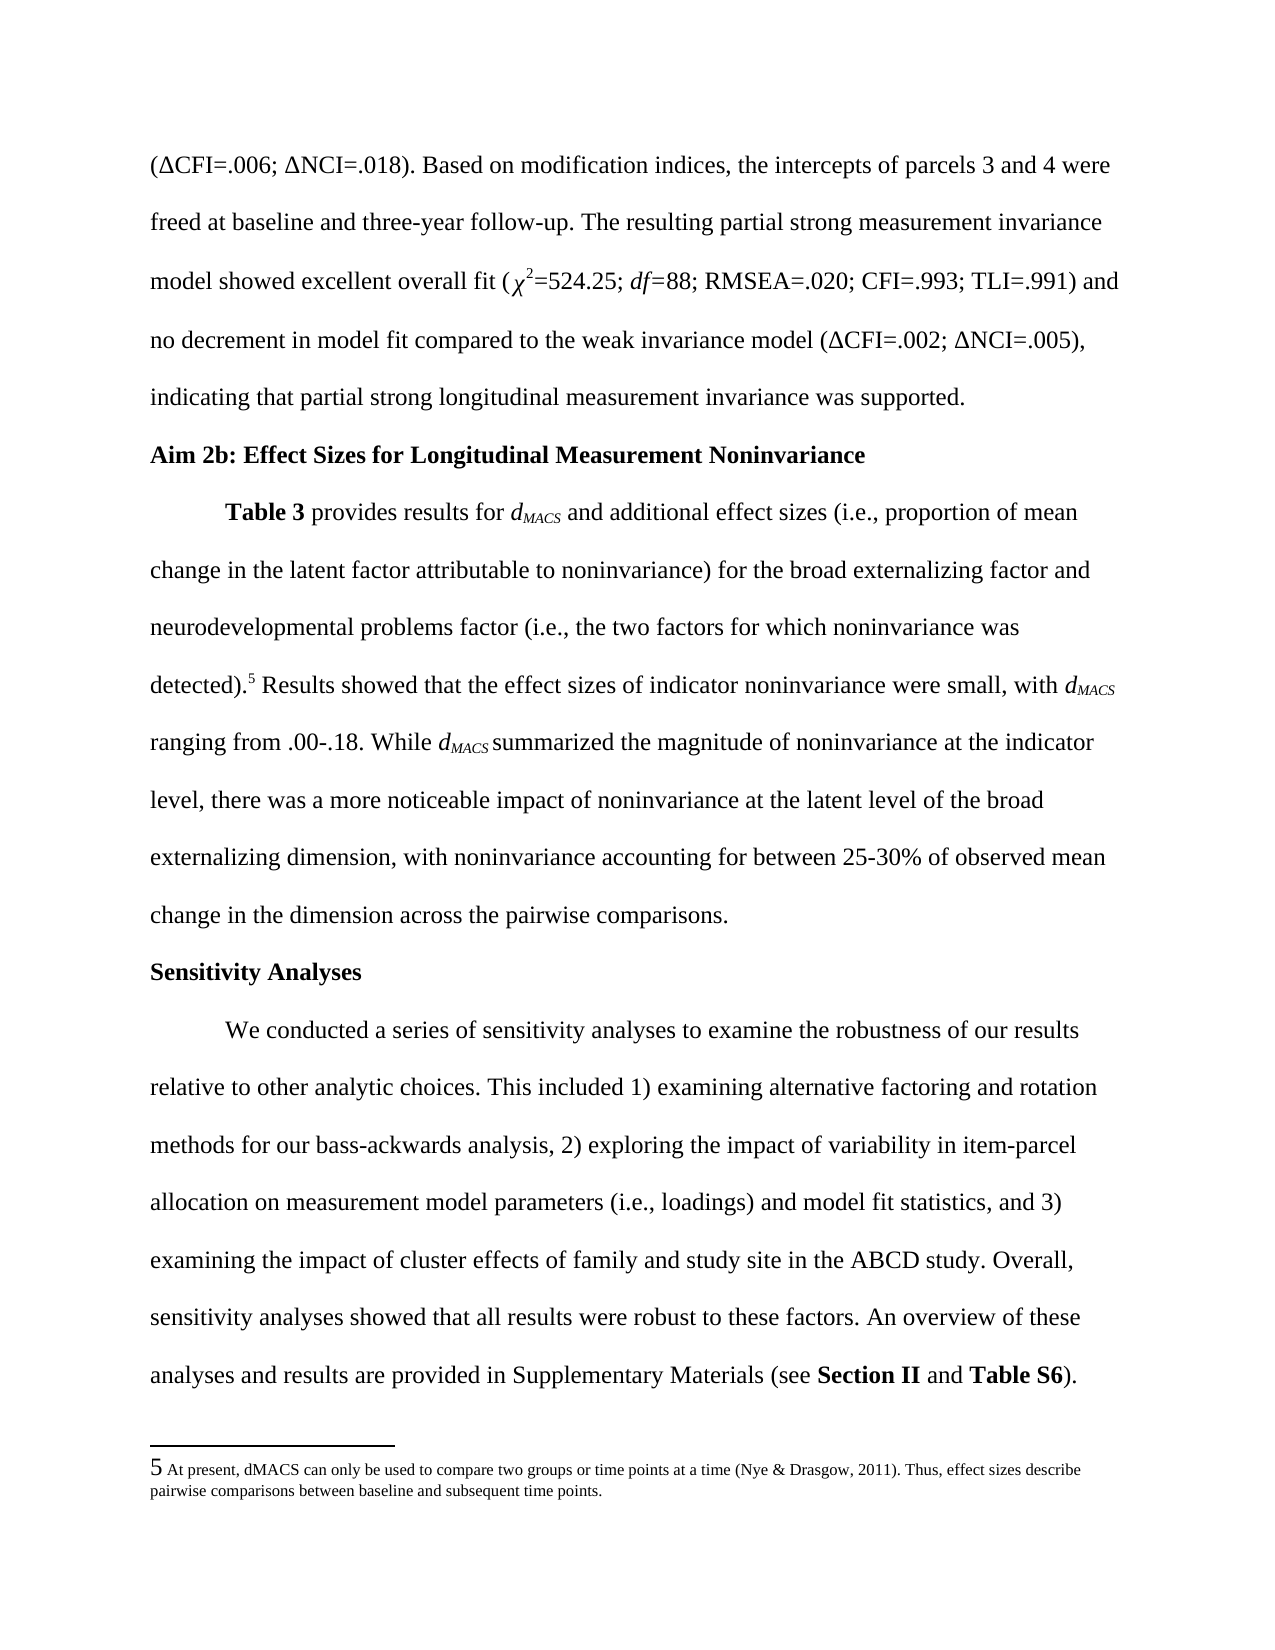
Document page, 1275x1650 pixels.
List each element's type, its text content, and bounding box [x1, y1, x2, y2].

text Sensitivity Analyses [150, 957, 1125, 986]
text We conducted a series of sensitivity analyses to examine the robustness of our results relative to other analytic choices. This included 1) examining alternative factoring and rotation methods for our bass-ackwards analysis, 2) exploring the impact of variability in item-parcel allocation on measurement model parameters (i.e., loadings) and model fit statistics, and 3) examining the impact of cluster effects of family and study site in the ABCD study. Overall, sensitivity analyses showed that all results were robust to these factors. An overview of these analyses and results are provided in Supplementary Materials (see Section II and Table S6). [150, 1015, 1125, 1389]
text Table 3 provides results for dMACS and additional effect sizes (i.e., proportion of mean change in the latent factor attributable to noninvariance) for the broad externalizing factor and neurodevelopmental problems factor (i.e., the two factors for which noninvariance was detected). Results showed that the effect sizes of indicator noninvariance were small, with dMACS ranging from .00-.18. While dMACS summarized the magnitude of noninvariance at the indicator level, there was a more noticeable impact of noninvariance at the latent level of the broad externalizing dimension, with noninvariance accounting for between 25-30% of observed mean change in the dimension across the pairwise comparisons. [150, 497, 1125, 929]
text Aim 2b: Effect Sizes for Longitudinal Measurement Noninvariance [150, 440, 1125, 469]
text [150, 150, 1125, 411]
